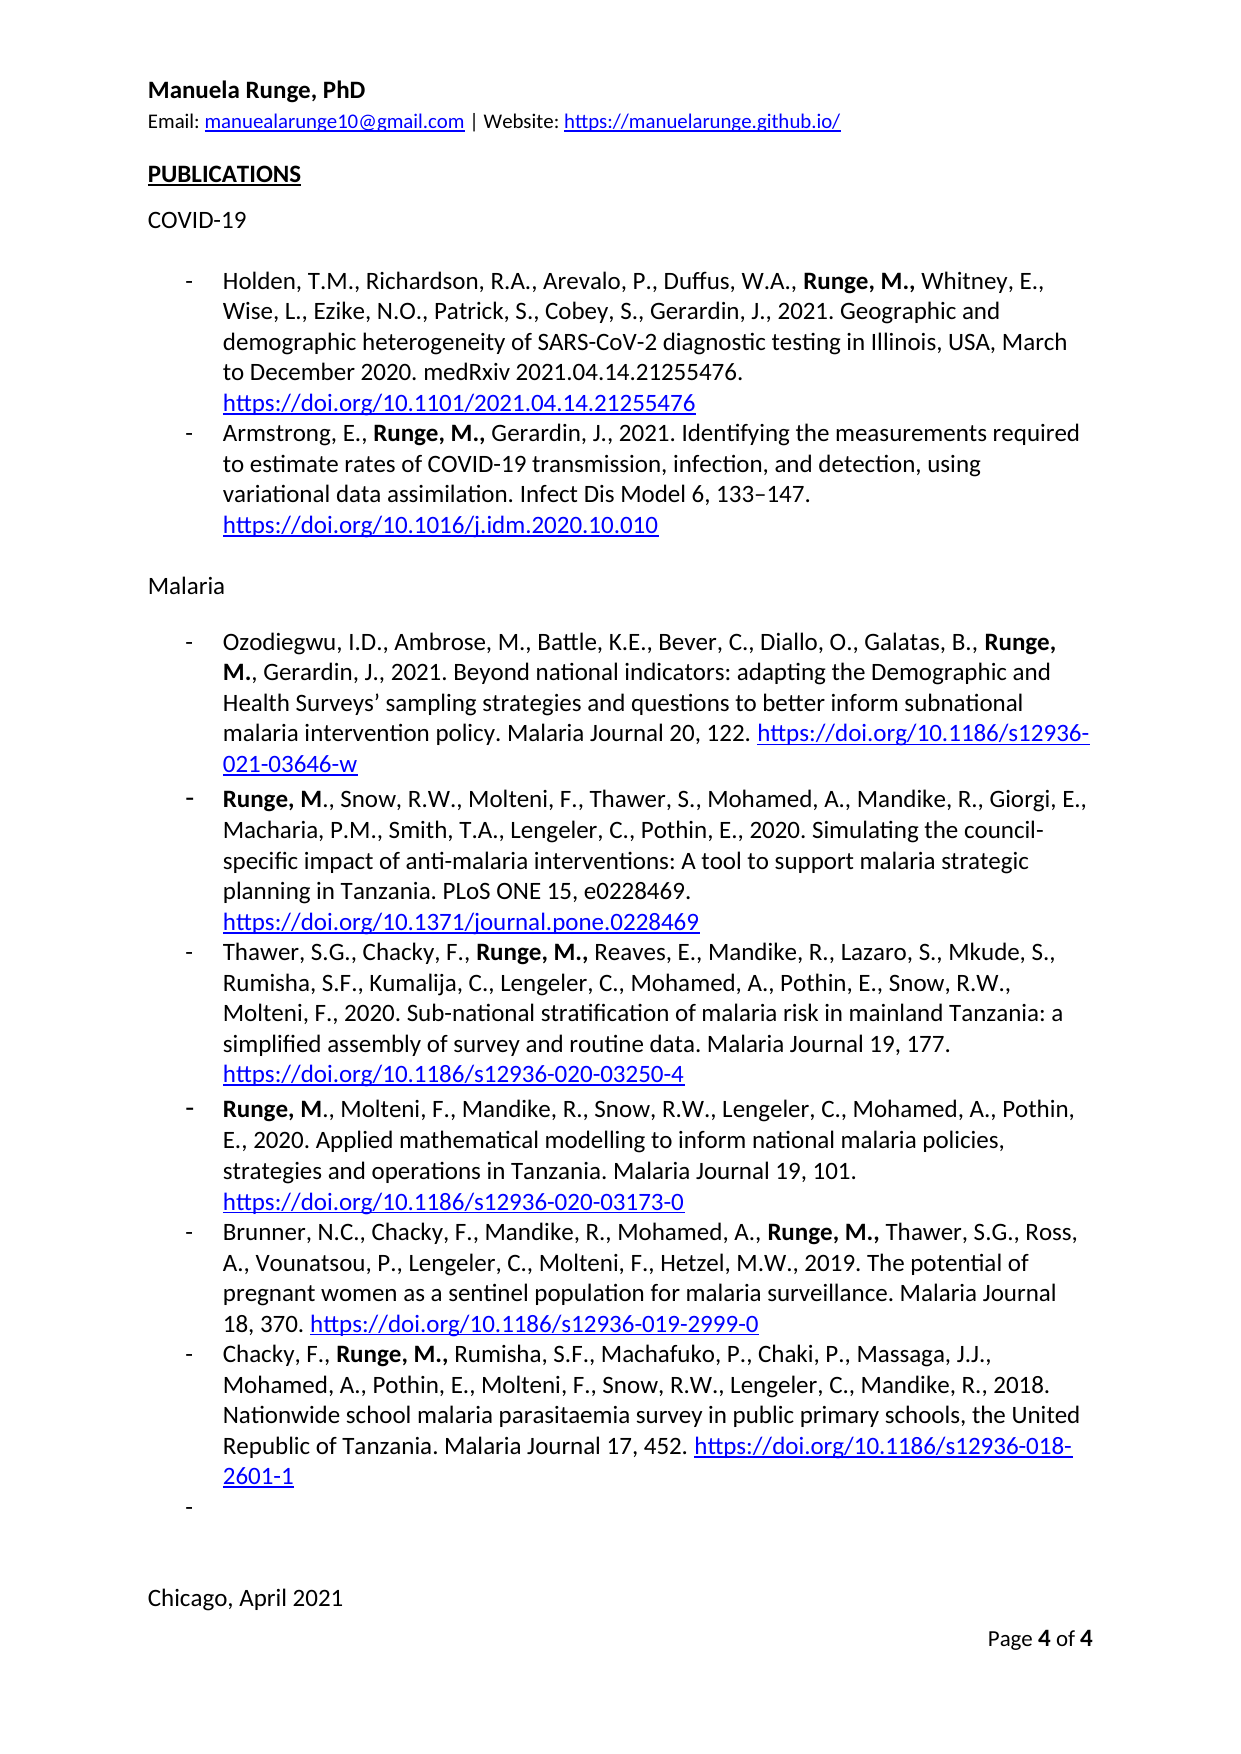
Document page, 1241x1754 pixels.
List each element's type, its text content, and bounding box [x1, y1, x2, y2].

text COVID-19 [148, 204, 1093, 234]
list Armstrong, E., Runge, M., Gerardin, J., 2021. Identifying the measurements required to estimate rates of COVID-19 transmission, infection, and detection, using variational data assimilation. Infect Dis Model 6, 133–147. https://doi.org/10.1016/j.idm.2020.10.010 [185, 418, 1093, 540]
list Brunner, N.C., Chacky, F., Mandike, R., Mohamed, A., Runge, M., Thawer, S.G., Ross, A., Vounatsou, P., Lengeler, C., Molteni, F., Hetzel, M.W., 2019. The potential of pregnant women as a sentinel population for malaria surveillance. Malaria Journal 18, 370. https://doi.org/10.1186/s12936-019-2999-0 [185, 1216, 1093, 1338]
list Runge, M., Molteni, F., Mandike, R., Snow, R.W., Lengeler, C., Mohamed, A., Pothin, E., 2020. Applied mathematical modelling to inform national malaria policies, strategies and operations in Tanzania. Malaria Journal 19, 101. https://doi.org/10.1186/s12936-020-03173-0 [185, 1089, 1093, 1216]
list Holden, T.M., Richardson, R.A., Arevalo, P., Duffus, W.A., Runge, M., Whitney, E., Wise, L., Ezike, N.O., Patrick, S., Cobey, S., Gerardin, J., 2021. Geographic and demographic heterogeneity of SARS-CoV-2 diagnostic testing in Illinois, USA, March to December 2020. medRxiv 2021.04.14.21255476. https://doi.org/10.1101/2021.04.14.21255476 [185, 265, 1093, 418]
list Ozodiegwu, I.D., Ambrose, M., Battle, K.E., Bever, C., Diallo, O., Galatas, B., Runge, M., Gerardin, J., 2021. Beyond national indicators: adapting the Demographic and Health Surveys’ sampling strategies and questions to better inform subnational malaria intervention policy. Malaria Journal 20, 122. https://doi.org/10.1186/s12936-021-03646-w [185, 626, 1093, 779]
text PUBLICATIONS [148, 158, 1093, 189]
text Chicago, April 2021 [148, 1582, 1093, 1613]
list Runge, M., Snow, R.W., Molteni, F., Thawer, S., Mohamed, A., Mandike, R., Giorgi, E., Macharia, P.M., Smith, T.A., Lengeler, C., Pothin, E., 2020. Simulating the council-specific impact of anti-malaria interventions: A tool to support malaria strategic planning in Tanzania. PLoS ONE 15, e0228469. https://doi.org/10.1371/journal.pone.0228469 [185, 779, 1093, 936]
text Malaria [148, 570, 1093, 601]
list Chacky, F., Runge, M., Rumisha, S.F., Machafuko, P., Chaki, P., Massaga, J.J., Mohamed, A., Pothin, E., Molteni, F., Snow, R.W., Lengeler, C., Mandike, R., 2018. Nationwide school malaria parasitaemia survey in public primary schools, the United Republic of Tanzania. Malaria Journal 17, 452. https://doi.org/10.1186/s12936-018-2601-1 [185, 1338, 1093, 1491]
list Thawer, S.G., Chacky, F., Runge, M., Reaves, E., Mandike, R., Lazaro, S., Mkude, S., Rumisha, S.F., Kumalija, C., Lengeler, C., Mohamed, A., Pothin, E., Snow, R.W., Molteni, F., 2020. Sub-national stratification of malaria risk in mainland Tanzania: a simplified assembly of survey and routine data. Malaria Journal 19, 177. https://doi.org/10.1186/s12936-020-03250-4 [185, 936, 1093, 1089]
